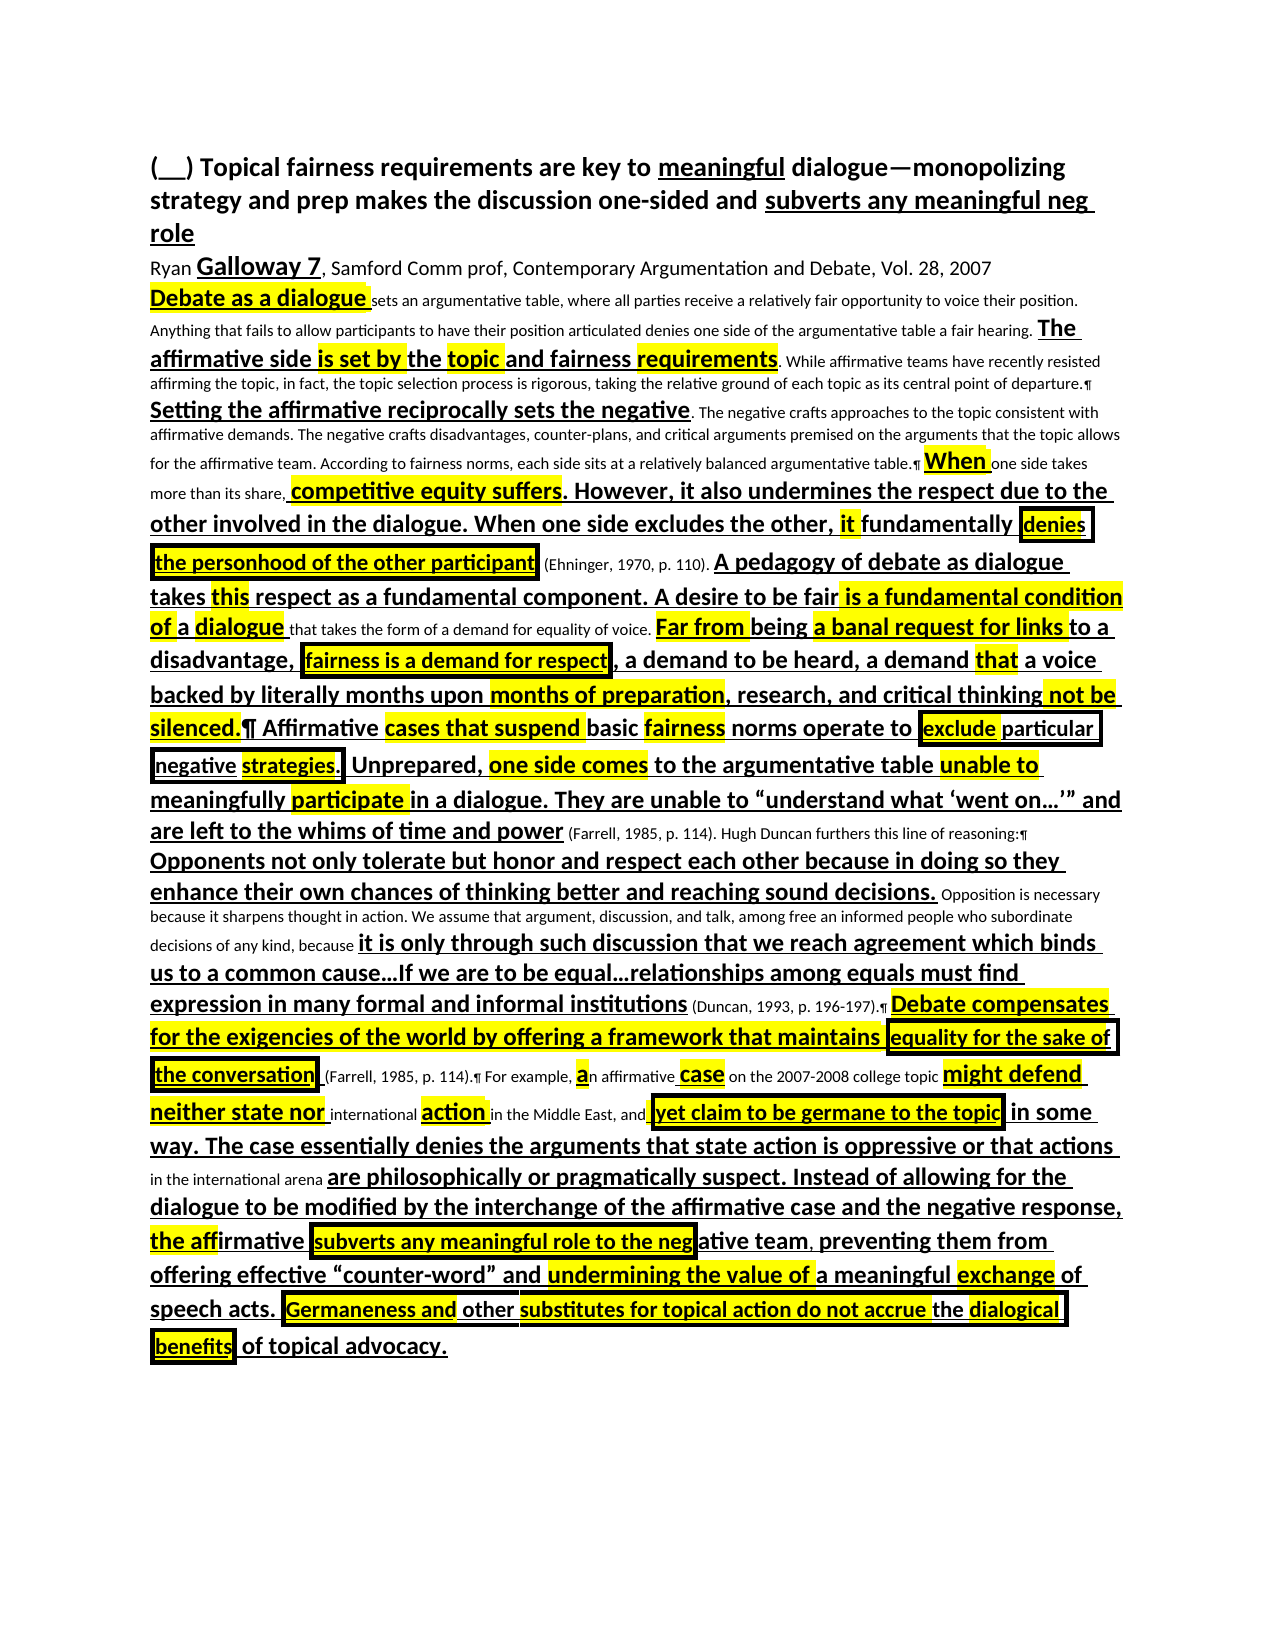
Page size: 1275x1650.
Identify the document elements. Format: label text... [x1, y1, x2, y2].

subtitle (__) Topical fairness requirements are key to meaningful dialogue—monopolizing strategy and prep makes the discussion one-sided and subverts any meaningful neg role [150, 150, 1125, 249]
text Debate as a dialogue sets an argumentative table, where all parties receive a relatively fair opportunity to voice their position. Anything that fails to allow participants to have their position articulated denies one side of the argumentative table a fair hearing. The affirmative side is set by the topic and fairness requirements. While affirmative teams have recently resisted affirming the topic, in fact, the topic selection process is rigorous, taking the relative ground of each topic as its central point of departure.¶ Setting the affirmative reciprocally sets the negative. The negative crafts approaches to the topic consistent with affirmative demands. The negative crafts disadvantages, counter-plans, and critical arguments premised on the arguments that the topic allows for the affirmative team. According to fairness norms, each side sits at a relatively balanced argumentative table.¶ When one side takes more than its share, competitive equity suffers. However, it also undermines the respect due to the other involved in the dialogue. When one side excludes the other, it fundamentally denies the personhood of the other participant (Ehninger, 1970, p. 110). A pedagogy of debate as dialogue takes this respect as a fundamental component. A desire to be fair is a fundamental condition of a dialogue that takes the form of a demand for equality of voice. Far from being a banal request for links to a disadvantage, fairness is a demand for respect, a demand to be heard, a demand that a voice backed by literally months upon months of preparation, research, and critical thinking not be silenced.¶ Affirmative cases that suspend basic fairness norms operate to exclude particular negative strategies. Unprepared, one side comes to the argumentative table unable to meaningfully participate in a dialogue. They are unable to “understand what ‘went on…’” and are left to the whims of time and power (Farrell, 1985, p. 114). Hugh Duncan furthers this line of reasoning:¶ Opponents not only tolerate but honor and respect each other because in doing so they enhance their own chances of thinking better and reaching sound decisions. Opposition is necessary because it sharpens thought in action. We assume that argument, discussion, and talk, among free an informed people who subordinate decisions of any kind, because it is only through such discussion that we reach agreement which binds us to a common cause…If we are to be equal…relationships among equals must find expression in many formal and informal institutions (Duncan, 1993, p. 196-197).¶ Debate compensates for the exigencies of the world by offering a framework that maintains equality for the sake of the conversation (Farrell, 1985, p. 114).¶ For example, an affirmative case on the 2007-2008 college topic might defend neither state nor international action in the Middle East, and yet claim to be germane to the topic in some way. The case essentially denies the arguments that state action is oppressive or that actions in the international arena are philosophically or pragmatically suspect. Instead of allowing for the dialogue to be modified by the interchange of the affirmative case and the negative response, the affirmative subverts any meaningful role to the negative team, preventing them from offering effective “counter-word” and undermining the value of a meaningful exchange of speech acts. Germaneness and other substitutes for topical action do not accrue the dialogical benefits of topical advocacy. [150, 282, 1125, 1365]
text Ryan Galloway 7, Samford Comm prof, Contemporary Argumentation and Debate, Vol. 28, 2007 [150, 249, 1125, 282]
